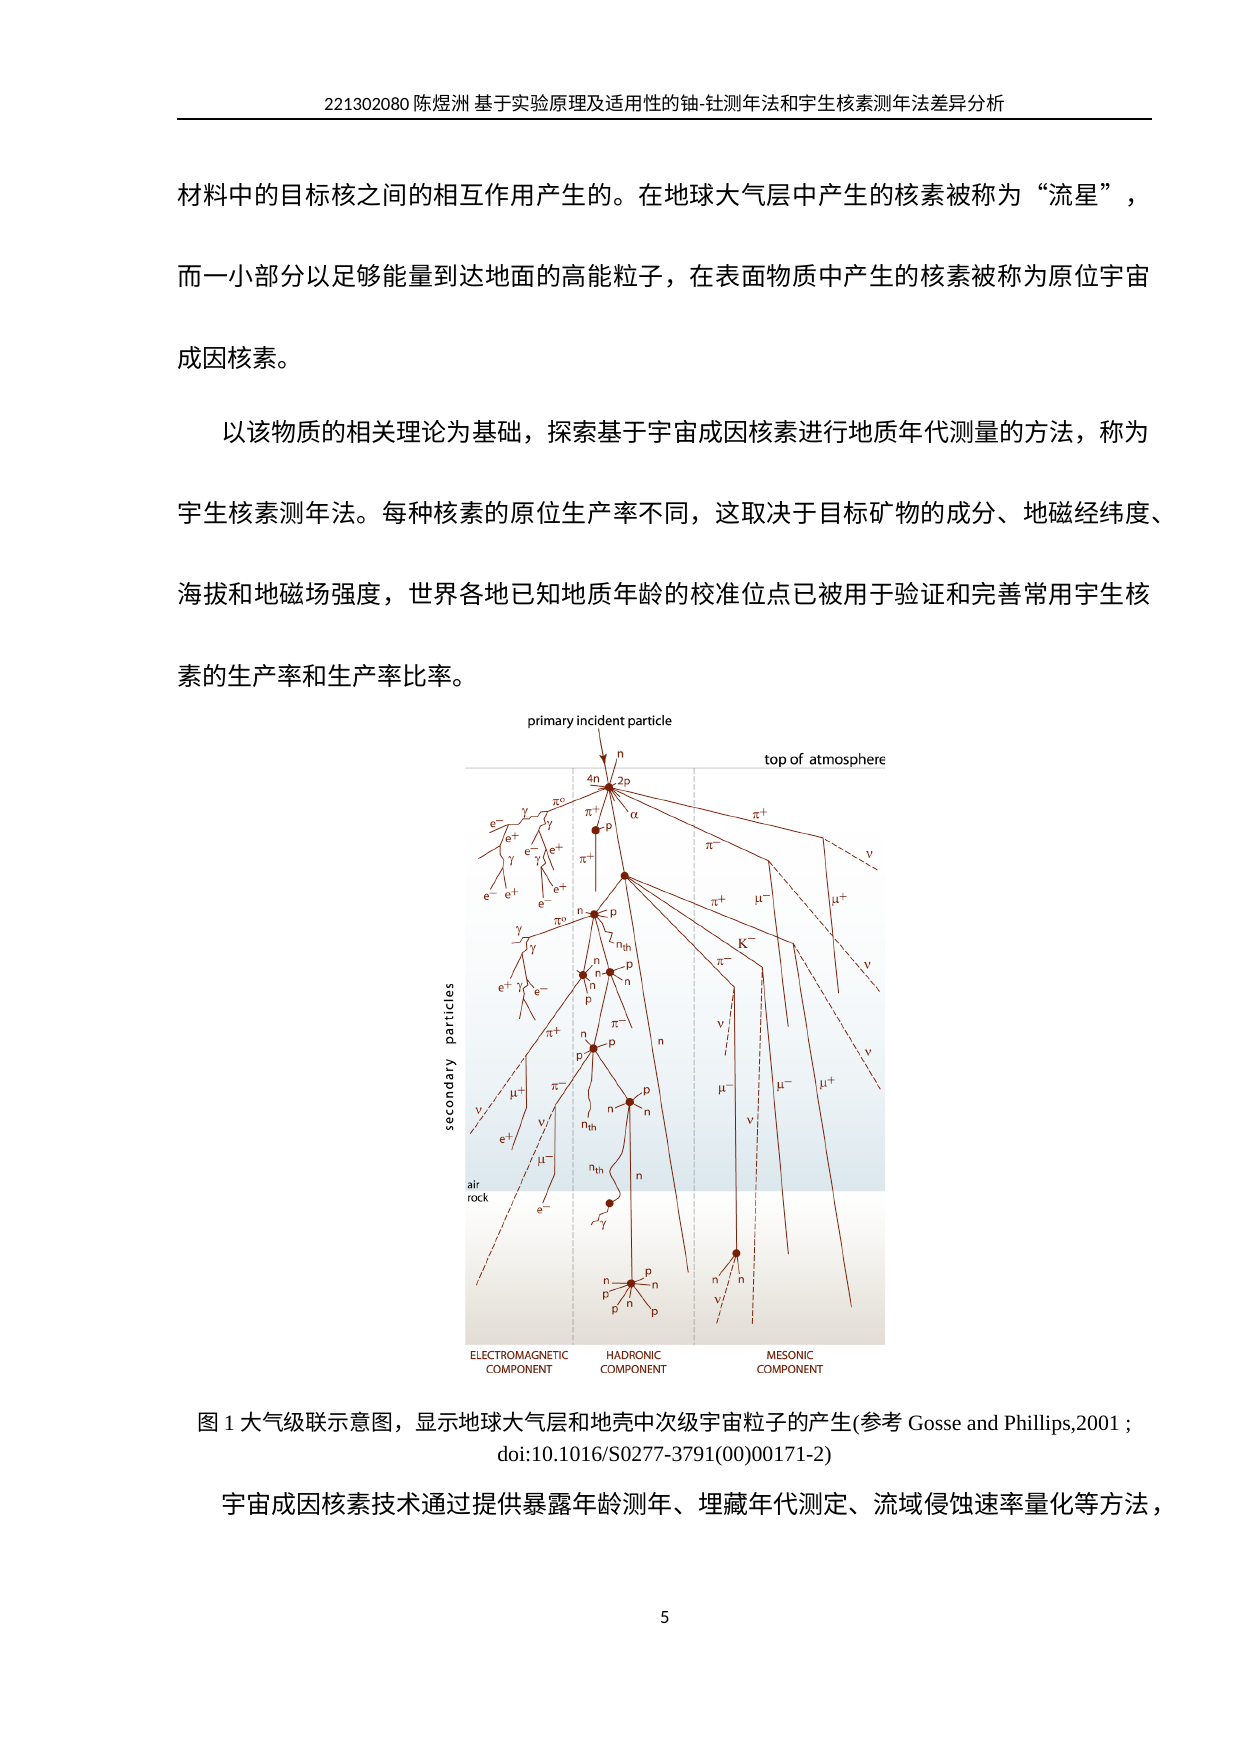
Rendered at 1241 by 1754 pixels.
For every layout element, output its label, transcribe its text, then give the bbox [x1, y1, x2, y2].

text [177, 1470, 1152, 1535]
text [177, 161, 1152, 389]
text 图1 大气级联示意图，显示地球大气层和地壳中次级宇宙粒子的产生(参考Gosse and Phillips,2001 ; doi:10.1016/S0277-3791(00)00171-2) [177, 1405, 1152, 1470]
picture [443, 715, 886, 1373]
text 以该物质的相关理论为基础，探索基于宇宙成因核素进行地质年代测量的方法，称为宇生核素测年法。每种核素的原位生产率不同，这取决于目标矿物的成分、地磁经纬度、海拔和地磁场强度，世界各地已知地质年龄的校准位点已被用于验证和完善常用宇生核素的生产率和生产率比率。 [177, 398, 1152, 707]
